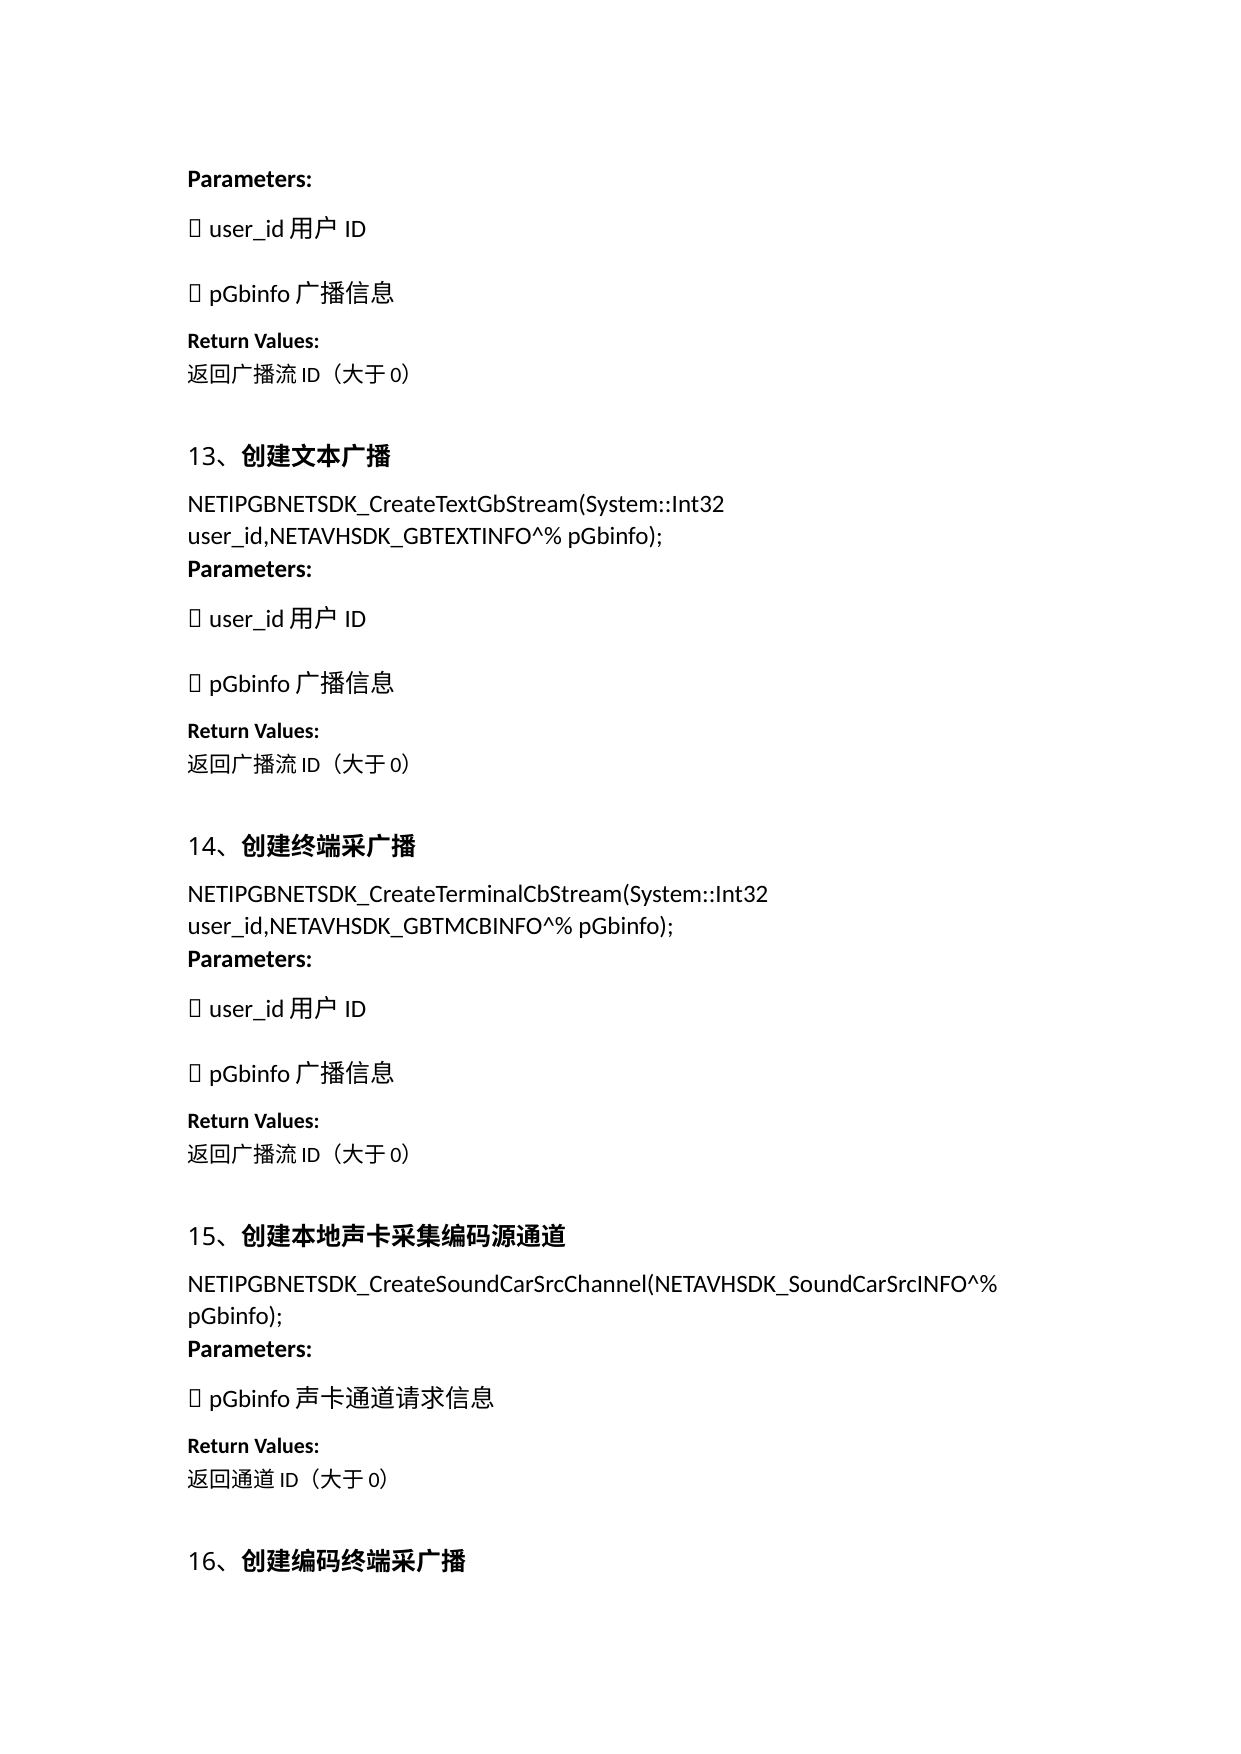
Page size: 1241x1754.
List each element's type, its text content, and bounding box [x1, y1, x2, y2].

text  user_id用户ID [187, 974, 1053, 1039]
text Parameters: [187, 552, 1053, 584]
text  user_id用户ID [187, 584, 1053, 649]
text 14、创建终端采广播 [187, 812, 1053, 877]
text  user_id用户ID [187, 194, 1053, 259]
text 返回广播流ID（大于0） [187, 1137, 1053, 1169]
text NETIPGBNETSDK_CreateSoundCarSrcChannel(NETAVHSDK_SoundCarSrcINFO^% pGbinfo); [187, 1267, 1053, 1332]
text  pGbinfo广播信息 [187, 649, 1053, 714]
text Return Values: [187, 1429, 1053, 1462]
text Return Values: [187, 1104, 1053, 1137]
text 15、创建本地声卡采集编码源通道 [187, 1202, 1053, 1267]
text NETIPGBNETSDK_CreateTextGbStream(System::Int32 user_id,NETAVHSDK_GBTEXTINFO^% pGbinfo); [187, 487, 1053, 552]
text 返回通道ID（大于0） [187, 1462, 1053, 1494]
text Parameters: [187, 162, 1053, 194]
text NETIPGBNETSDK_CreateTerminalCbStream(System::Int32 user_id,NETAVHSDK_GBTMCBINFO^% pGbinfo); [187, 877, 1053, 942]
text  pGbinfo广播信息 [187, 259, 1053, 324]
text Parameters: [187, 942, 1053, 974]
text  pGbinfo广播信息 [187, 1039, 1053, 1104]
text 返回广播流ID（大于0） [187, 747, 1053, 779]
text 16、创建编码终端采广播 [187, 1527, 1053, 1592]
text 13、创建文本广播 [187, 422, 1053, 487]
text Parameters: [187, 1332, 1053, 1364]
text Return Values: [187, 714, 1053, 747]
text Return Values: [187, 324, 1053, 357]
text 返回广播流ID（大于0） [187, 357, 1053, 389]
text  pGbinfo声卡通道请求信息 [187, 1364, 1053, 1429]
